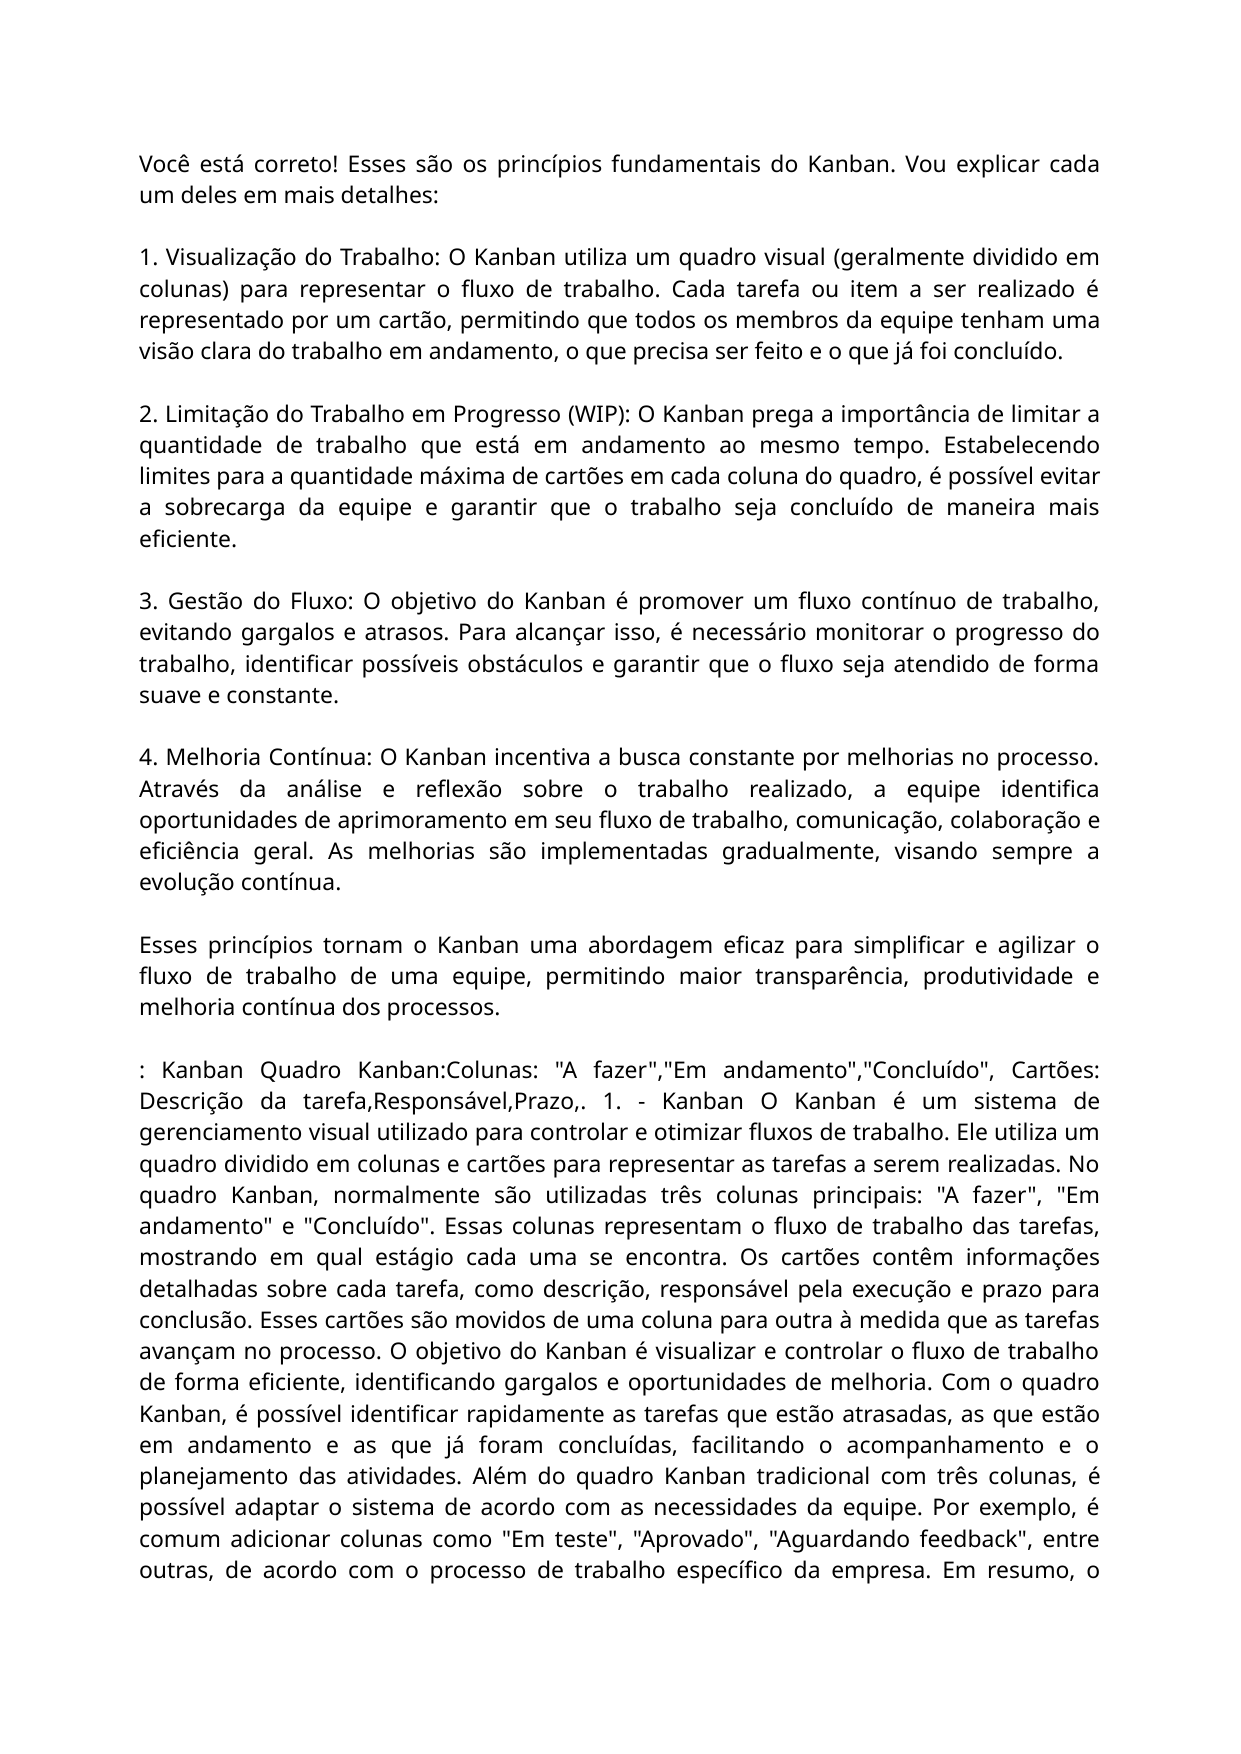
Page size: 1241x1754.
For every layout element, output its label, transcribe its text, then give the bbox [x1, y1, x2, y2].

text 4. Melhoria Contínua: O Kanban incentiva a busca constante por melhorias no processo. Através da análise e reflexão sobre o trabalho realizado, a equipe identifica oportunidades de aprimoramento em seu fluxo de trabalho, comunicação, colaboração e eficiência geral. As melhorias são implementadas gradualmente, visando sempre a evolução contínua. [139, 741, 1101, 898]
text 2. Limitação do Trabalho em Progresso (WIP): O Kanban prega a importância de limitar a quantidade de trabalho que está em andamento ao mesmo tempo. Estabelecendo limites para a quantidade máxima de cartões em cada coluna do quadro, é possível evitar a sobrecarga da equipe e garantir que o trabalho seja concluído de maneira mais eficiente. [139, 398, 1101, 554]
text Você está correto! Esses são os princípios fundamentais do Kanban. Vou explicar cada um deles em mais detalhes: [139, 148, 1101, 210]
text 3. Gestão do Fluxo: O objetivo do Kanban é promover um fluxo contínuo de trabalho, evitando gargalos e atrasos. Para alcançar isso, é necessário monitorar o progresso do trabalho, identificar possíveis obstáculos e garantir que o fluxo seja atendido de forma suave e constante. [139, 585, 1101, 710]
text 1. Visualização do Trabalho: O Kanban utiliza um quadro visual (geralmente dividido em colunas) para representar o fluxo de trabalho. Cada tarefa ou item a ser realizado é representado por um cartão, permitindo que todos os membros da equipe tenham uma visão clara do trabalho em andamento, o que precisa ser feito e o que já foi concluído. [139, 241, 1101, 366]
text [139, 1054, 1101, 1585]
text Esses princípios tornam o Kanban uma abordagem eficaz para simplificar e agilizar o fluxo de trabalho de uma equipe, permitindo maior transparência, produtividade e melhoria contínua dos processos. [139, 929, 1101, 1023]
